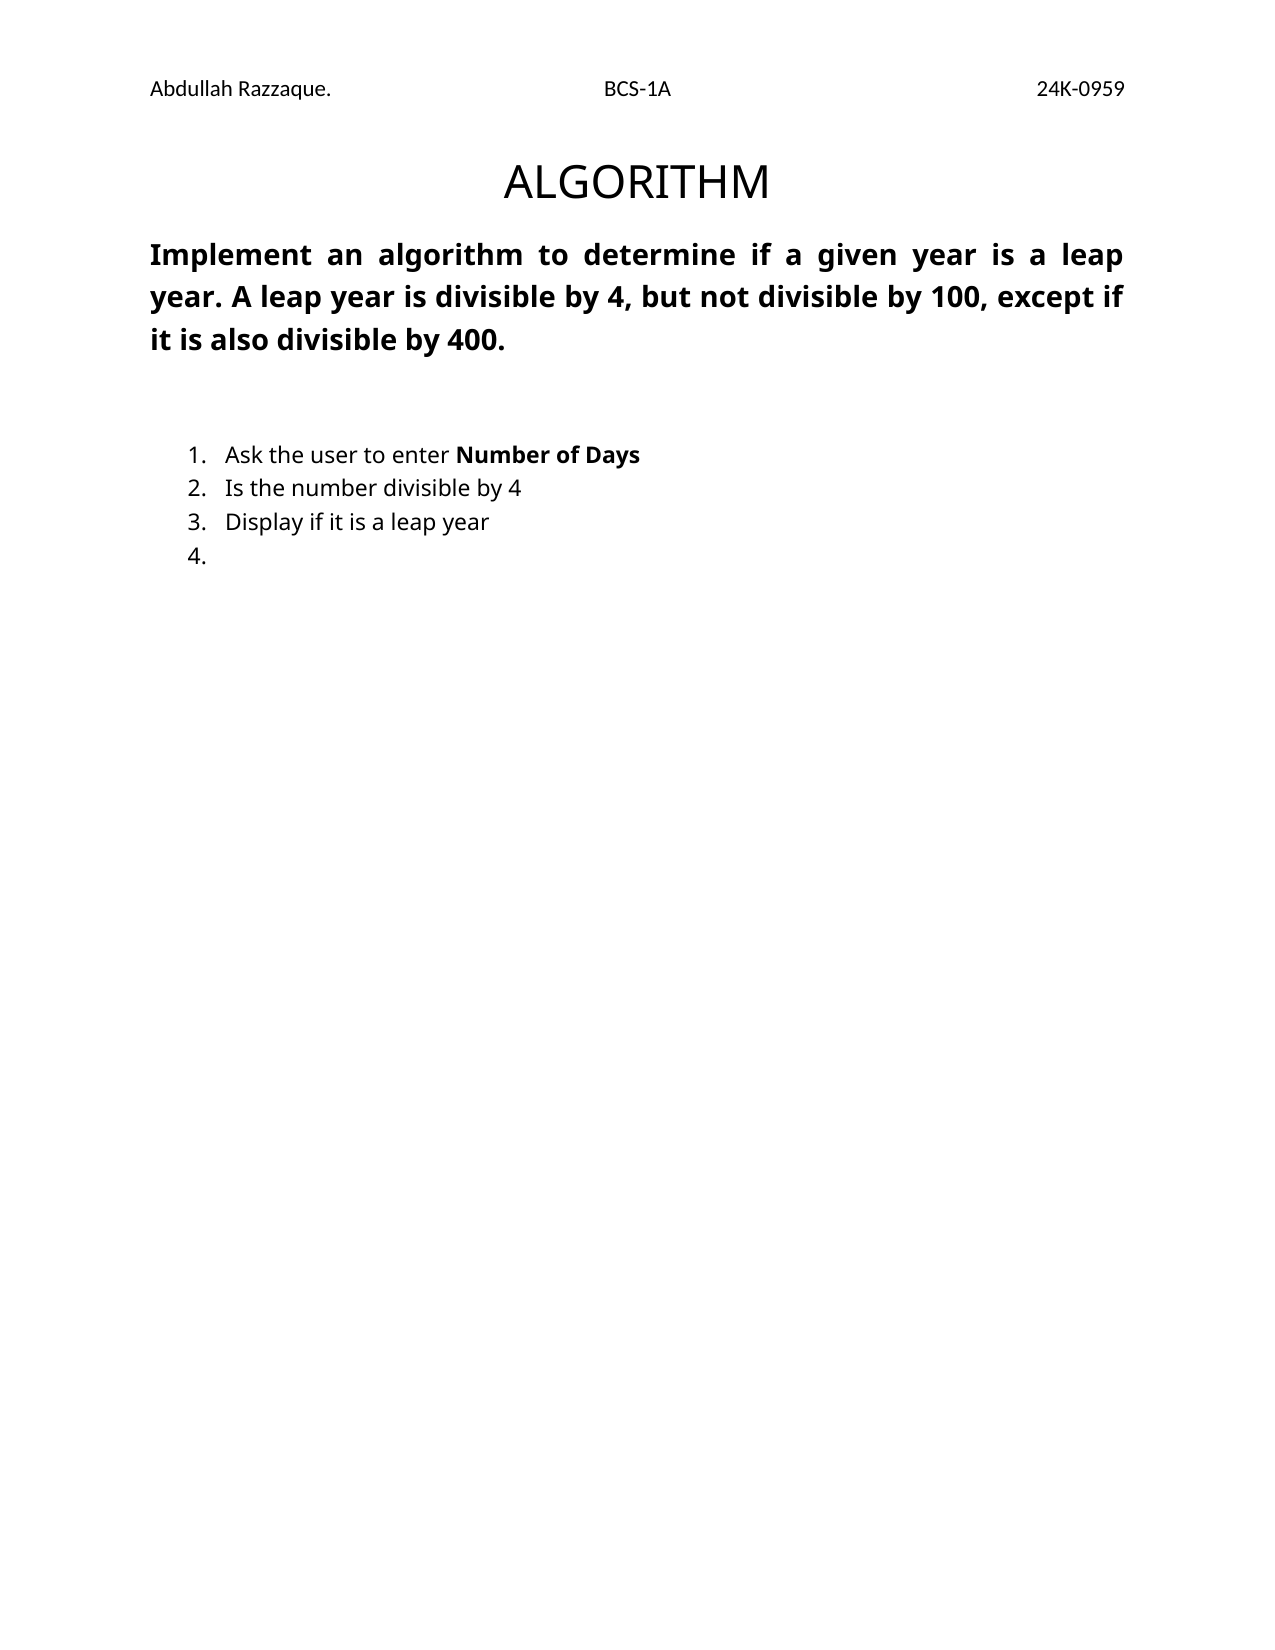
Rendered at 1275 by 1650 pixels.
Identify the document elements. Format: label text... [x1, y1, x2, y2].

text ALGORITHM [150, 150, 1125, 212]
list Display if it is a leap year [187, 506, 1125, 537]
list Ask the user to enter Number of Days [187, 438, 1125, 470]
text Implement an algorithm to determine if a given year is a leap year. A leap year is divisible by 4, but not divisible by 100, except if it is also divisible by 400. [150, 234, 1125, 359]
list Is the number divisible by 4 [187, 472, 1125, 503]
